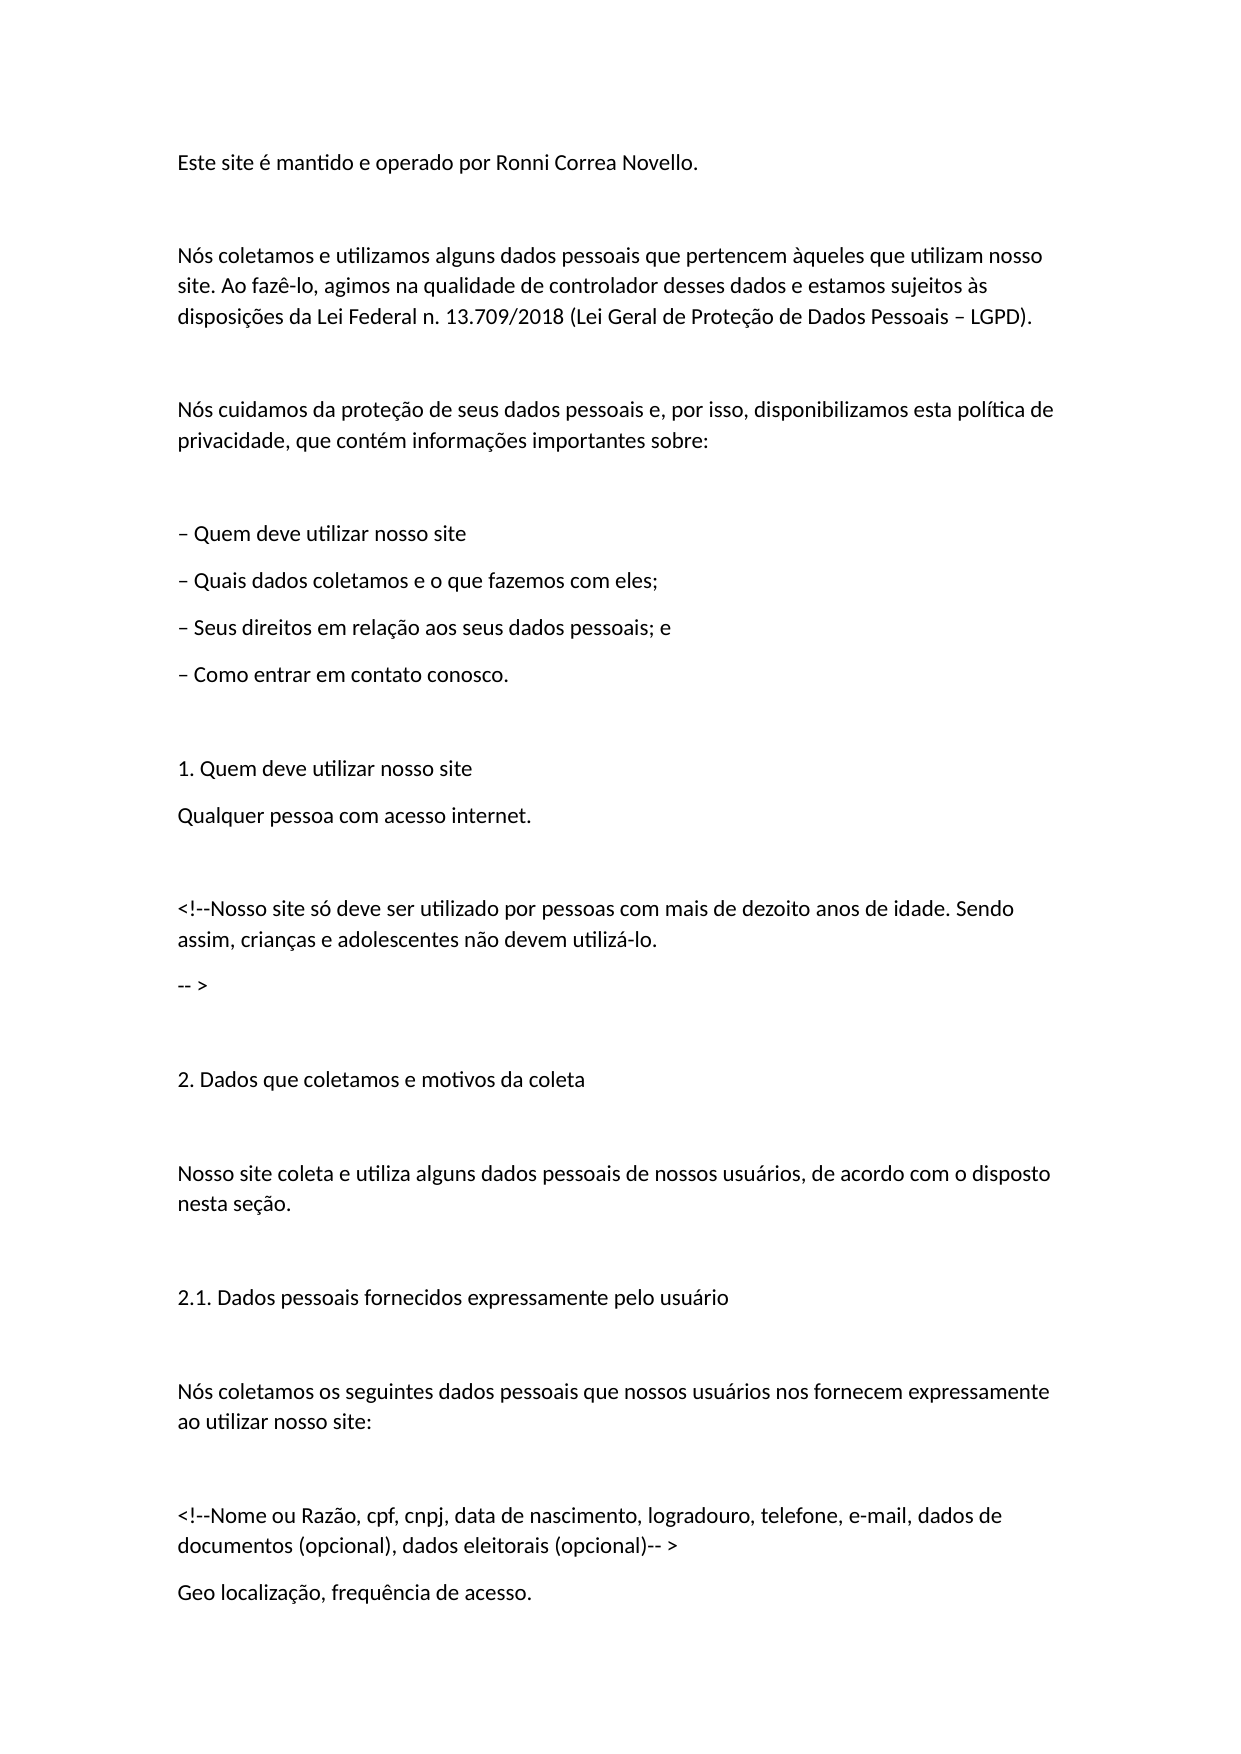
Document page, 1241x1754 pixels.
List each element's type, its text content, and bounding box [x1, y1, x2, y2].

text Geo localização, frequência de acesso. [177, 1578, 1063, 1606]
text 2. Dados que coletamos e motivos da coleta [177, 1065, 1063, 1093]
text 1. Quem deve utilizar nosso site [177, 754, 1063, 782]
text Nosso site coleta e utiliza alguns dados pessoais de nossos usuários, de acordo com o disposto nesta seção. [177, 1159, 1063, 1217]
text Qualquer pessoa com acesso internet. [177, 801, 1063, 829]
text – Quem deve utilizar nosso site [177, 519, 1063, 547]
text <!--Nosso site só deve ser utilizado por pessoas com mais de dezoito anos de idade. Sendo assim, crianças e adolescentes não devem utilizá-lo. [177, 894, 1063, 953]
text – Quais dados coletamos e o que fazemos com eles; [177, 566, 1063, 594]
text -- > [177, 972, 1063, 999]
text 2.1. Dados pessoais fornecidos expressamente pelo usuário [177, 1283, 1063, 1311]
text Este site é mantido e operado por Ronni Correa Novello. [177, 148, 1063, 176]
text Nós coletamos e utilizamos alguns dados pessoais que pertencem àqueles que utilizam nosso site. Ao fazê-lo, agimos na qualidade de controlador desses dados e estamos sujeitos às disposições da Lei Federal n. 13.709/2018 (Lei Geral de Proteção de Dados Pessoais – LGPD). [177, 241, 1063, 330]
text Nós coletamos os seguintes dados pessoais que nossos usuários nos fornecem expressamente ao utilizar nosso site: [177, 1377, 1063, 1435]
text <!--Nome ou Razão, cpf, cnpj, data de nascimento, logradouro, telefone, e-mail, dados de documentos (opcional), dados eleitorais (opcional)-- > [177, 1501, 1063, 1559]
text – Seus direitos em relação aos seus dados pessoais; e [177, 613, 1063, 641]
text – Como entrar em contato conosco. [177, 660, 1063, 688]
text Nós cuidamos da proteção de seus dados pessoais e, por isso, disponibilizamos esta política de privacidade, que contém informações importantes sobre: [177, 396, 1063, 454]
